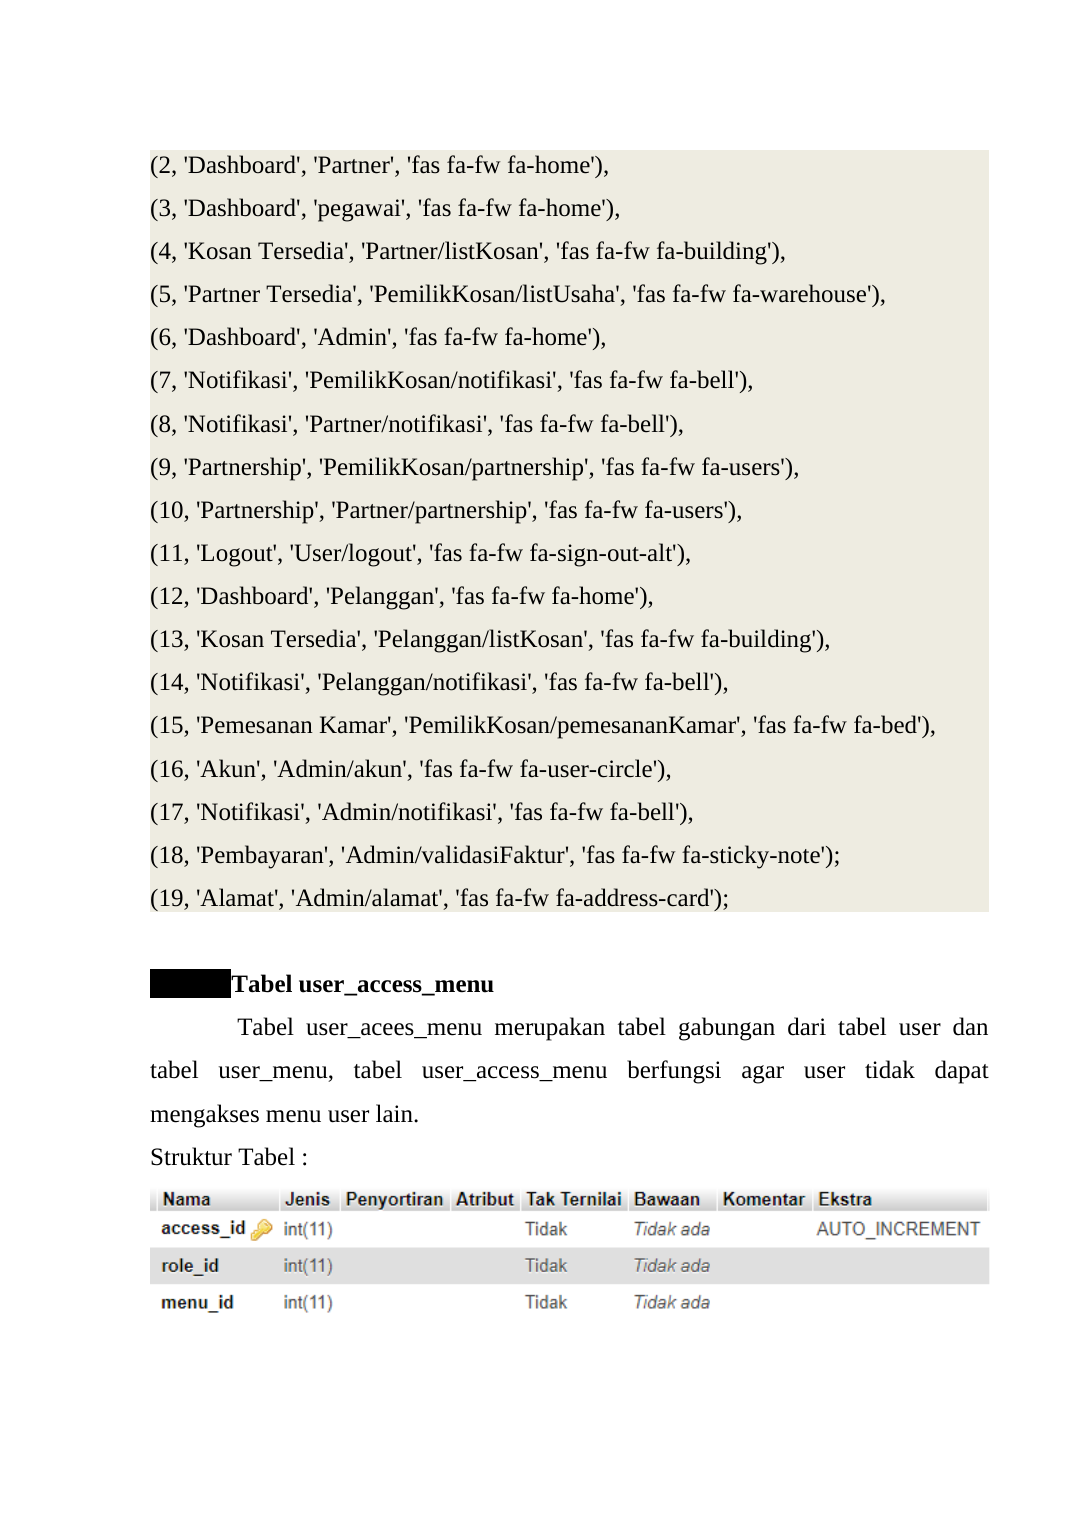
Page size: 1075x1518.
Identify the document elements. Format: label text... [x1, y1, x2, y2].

text (12, 'Dashboard', 'Pelanggan', 'fas fa-fw fa-home'), [150, 581, 989, 610]
picture [150, 1185, 990, 1329]
text (6, 'Dashboard', 'Admin', 'fas fa-fw fa-home'), [150, 322, 989, 351]
text (11, 'Logout', 'User/logout', 'fas fa-fw fa-sign-out-alt'), [150, 538, 989, 567]
text (3, 'Dashboard', 'pegawai', 'fas fa-fw fa-home'), [150, 193, 989, 222]
text (14, 'Notifikasi', 'Pelanggan/notifikasi', 'fas fa-fw fa-bell'), [150, 667, 989, 696]
text (8, 'Notifikasi', 'Partner/notifikasi', 'fas fa-fw fa-bell'), [150, 409, 989, 437]
text (5, 'Partner Tersedia', 'PemilikKosan/listUsaha', 'fas fa-fw fa-warehouse'), [150, 279, 989, 308]
text (7, 'Notifikasi', 'PemilikKosan/notifikasi', 'fas fa-fw fa-bell'), [150, 366, 989, 394]
text (10, 'Partnership', 'Partner/partnership', 'fas fa-fw fa-users'), [150, 495, 989, 524]
text (18, 'Pembayaran', 'Admin/validasiFaktur', 'fas fa-fw fa-sticky-note'); [150, 840, 989, 869]
list Struktur Tabel : [150, 1142, 989, 1171]
text (2, 'Dashboard', 'Partner', 'fas fa-fw fa-home'), [150, 150, 989, 179]
text (16, 'Akun', 'Admin/akun', 'fas fa-fw fa-user-circle'), [150, 754, 989, 782]
text Tabel user_access_menu [231, 969, 989, 998]
text (19, 'Alamat', 'Admin/alamat', 'fas fa-fw fa-address-card'); [150, 883, 989, 912]
list Tabel user_acees_menu merupakan tabel gabungan dari tabel user dan tabel user_menu, tabel user_access_menu berfungsi agar user tidak dapat mengakses menu user lain. [150, 1012, 989, 1127]
text (4, 'Kosan Tersedia', 'Partner/listKosan', 'fas fa-fw fa-building'), [150, 236, 989, 265]
text (9, 'Partnership', 'PemilikKosan/partnership', 'fas fa-fw fa-users'), [150, 452, 989, 481]
text (15, 'Pemesanan Kamar', 'PemilikKosan/pemesananKamar', 'fas fa-fw fa-bed'), [150, 711, 989, 739]
text (13, 'Kosan Tersedia', 'Pelanggan/listKosan', 'fas fa-fw fa-building'), [150, 624, 989, 653]
text (17, 'Notifikasi', 'Admin/notifikasi', 'fas fa-fw fa-bell'), [150, 797, 989, 826]
